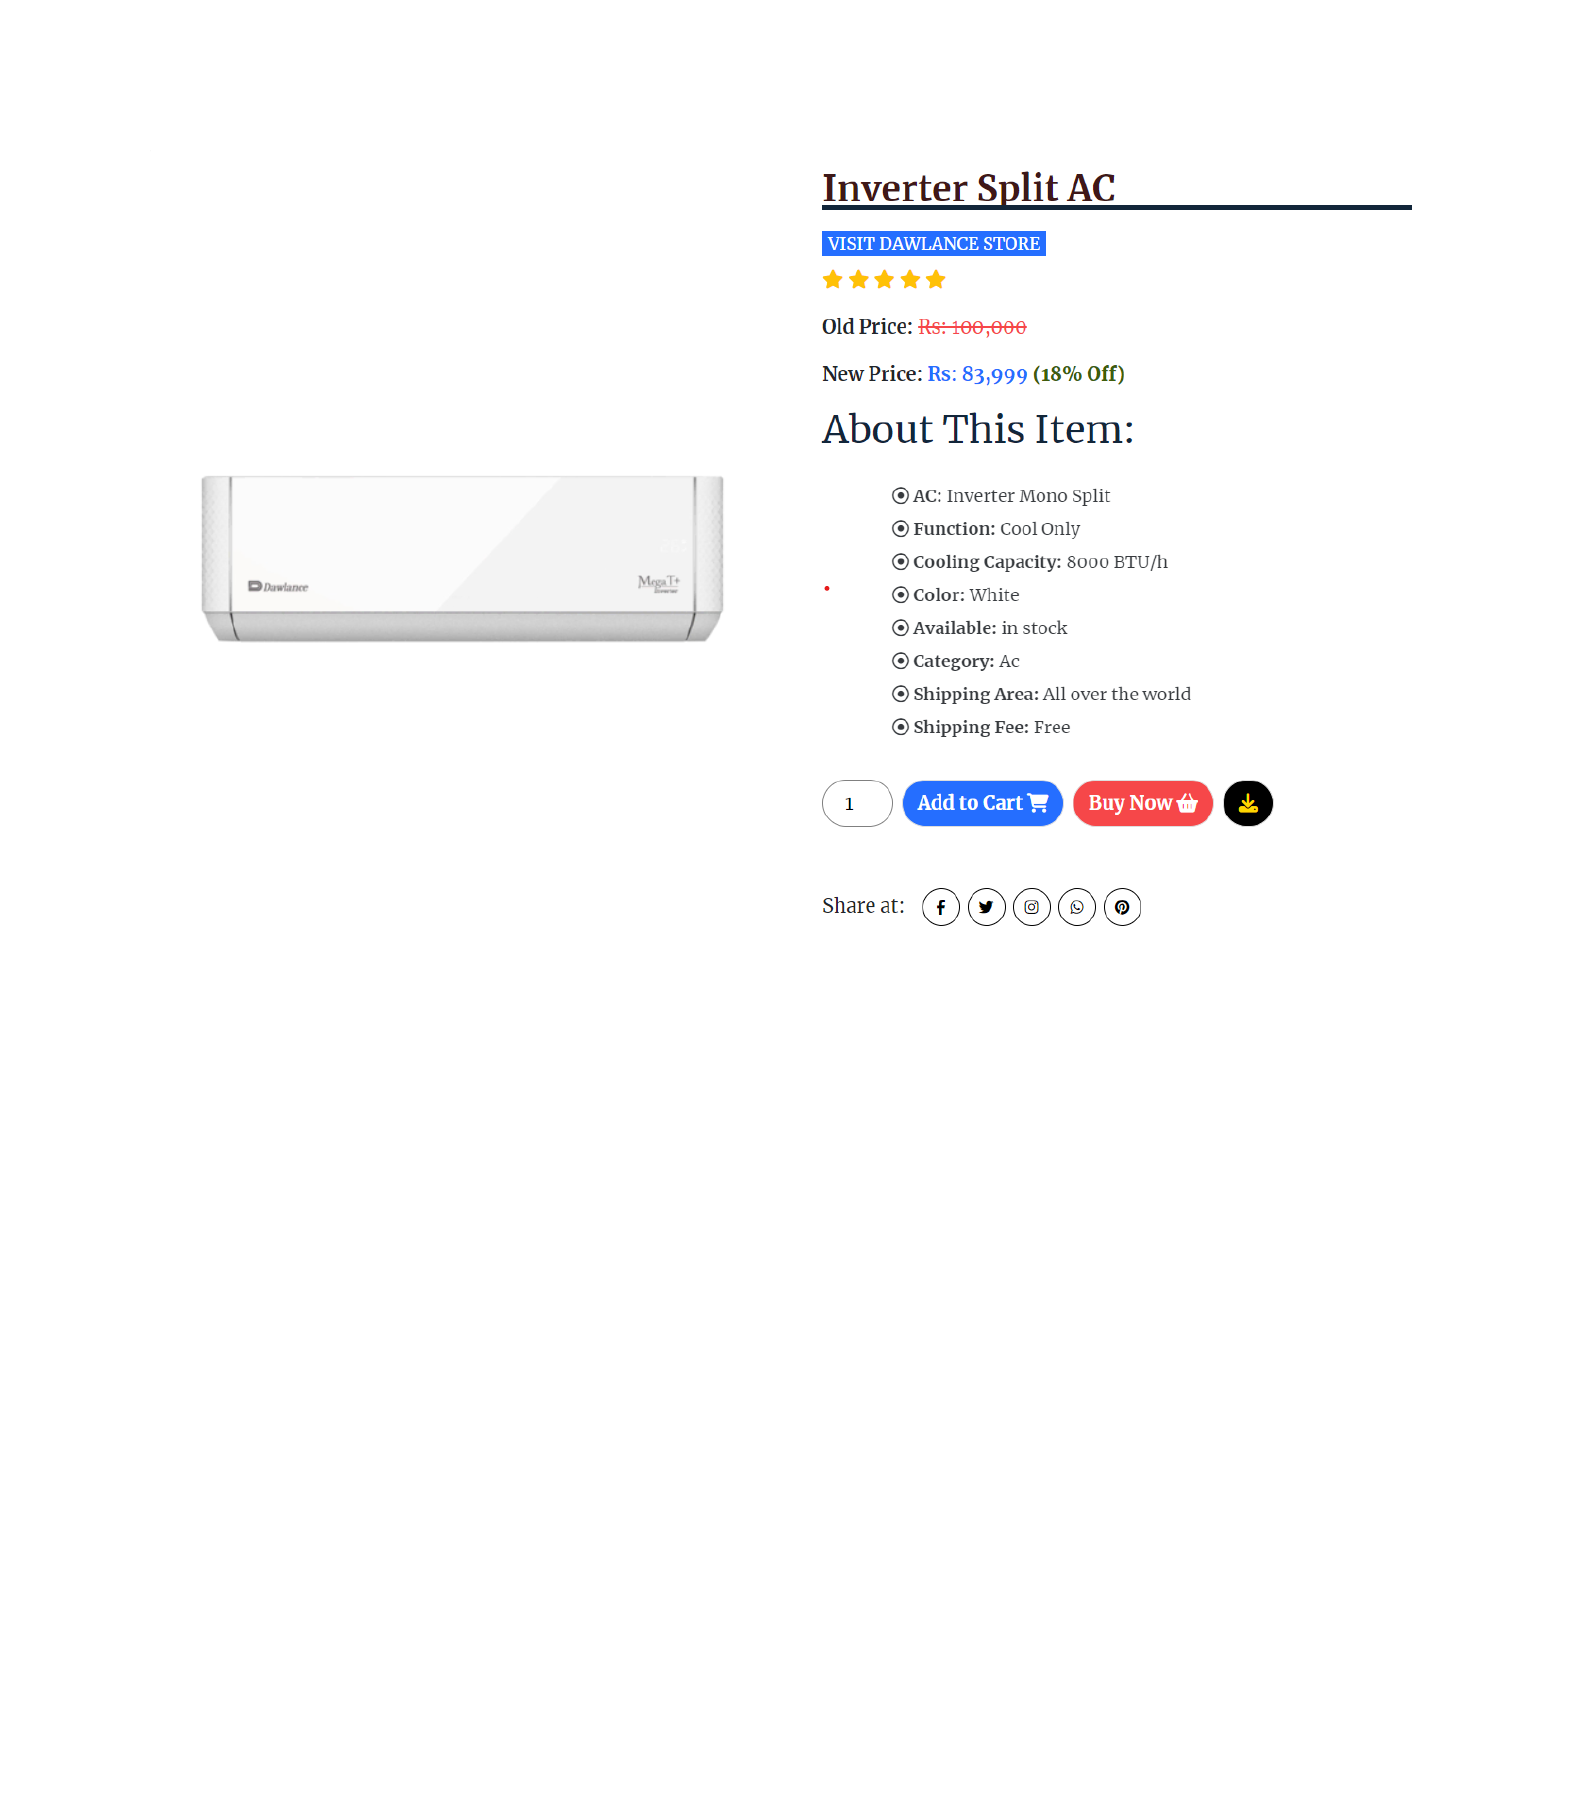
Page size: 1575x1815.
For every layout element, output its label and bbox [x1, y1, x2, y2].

picture [150, 150, 1425, 969]
